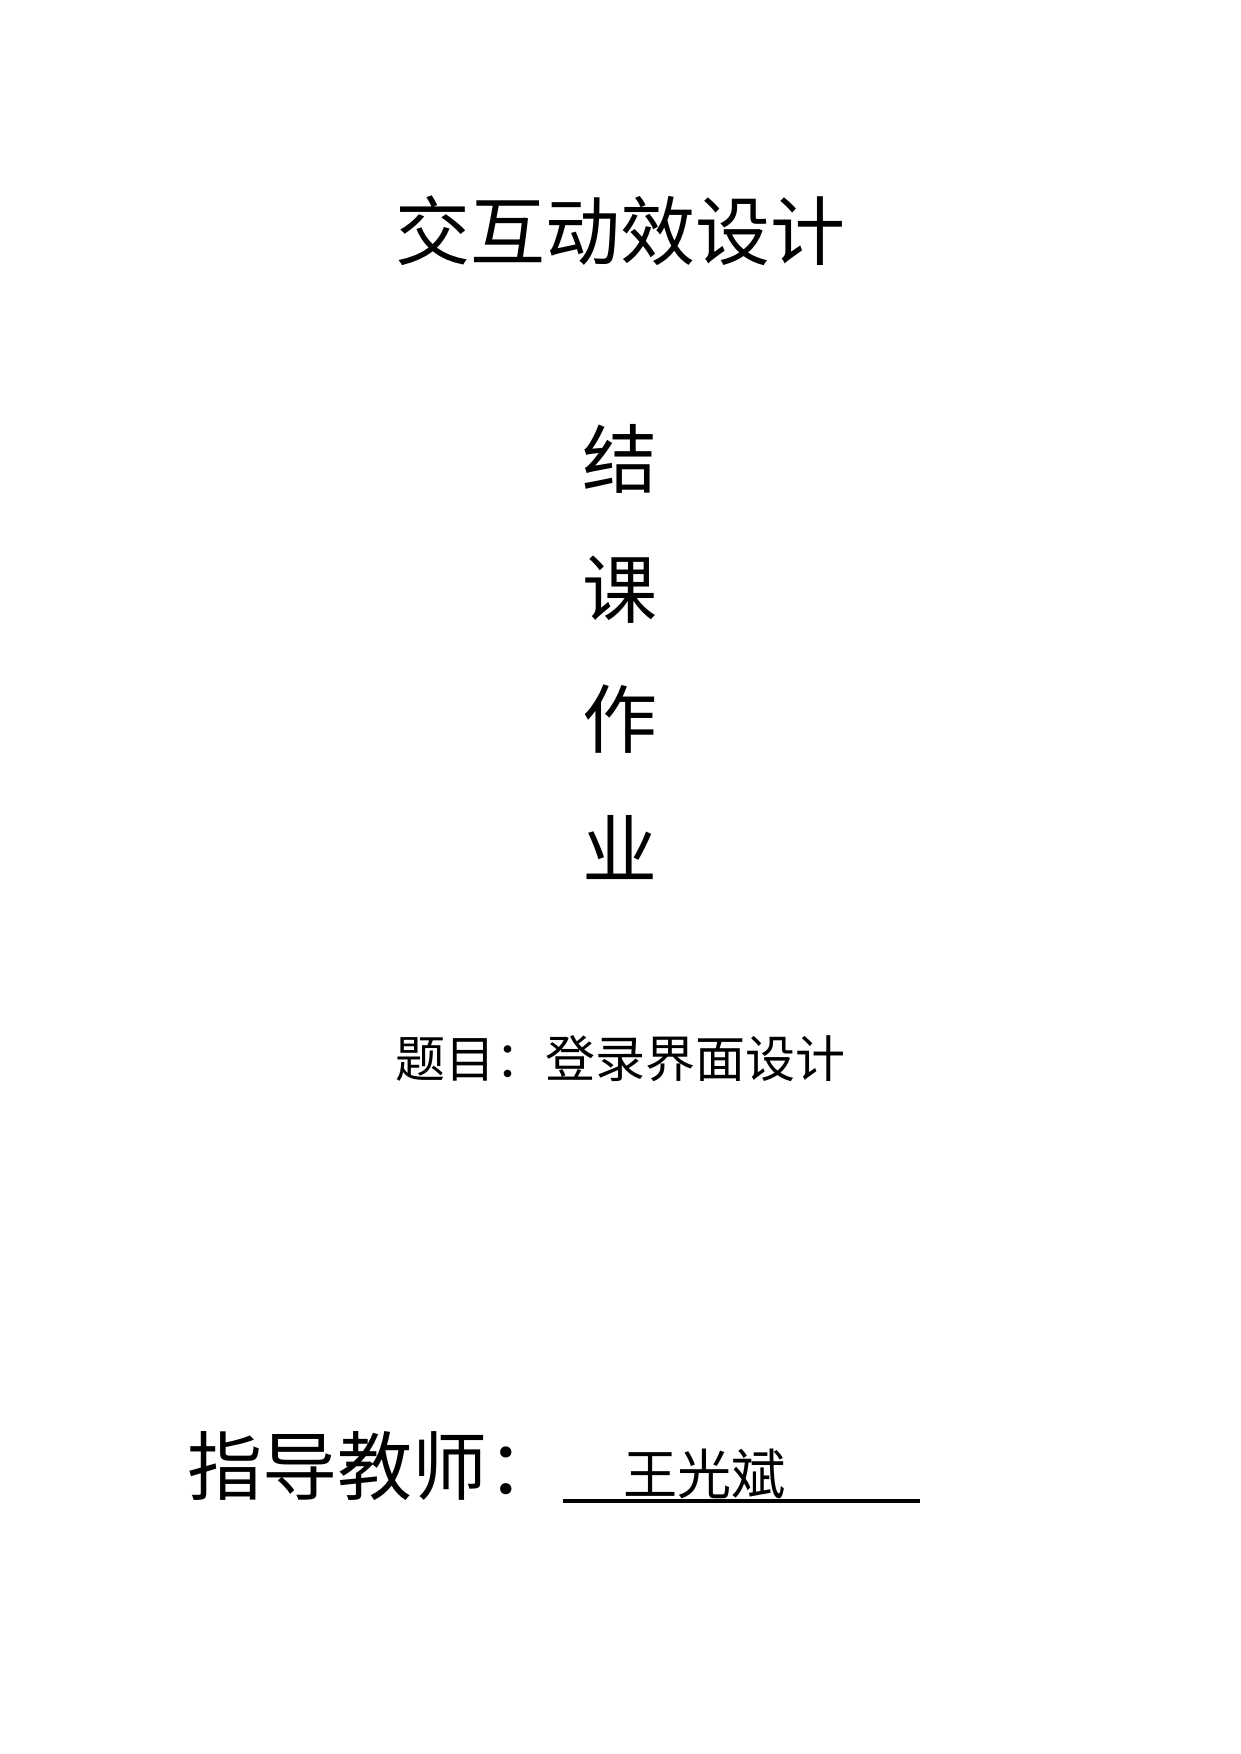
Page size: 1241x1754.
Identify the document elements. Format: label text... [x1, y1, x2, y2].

text 课 [187, 519, 1053, 649]
text 作 [187, 649, 1053, 779]
text 指导教师： 王光斌 [187, 1397, 1053, 1527]
text 交互动效设计 [187, 162, 1053, 292]
text 题目：登录界面设计 [187, 1007, 1053, 1104]
text 结 [187, 389, 1053, 519]
text 业 [187, 779, 1053, 909]
